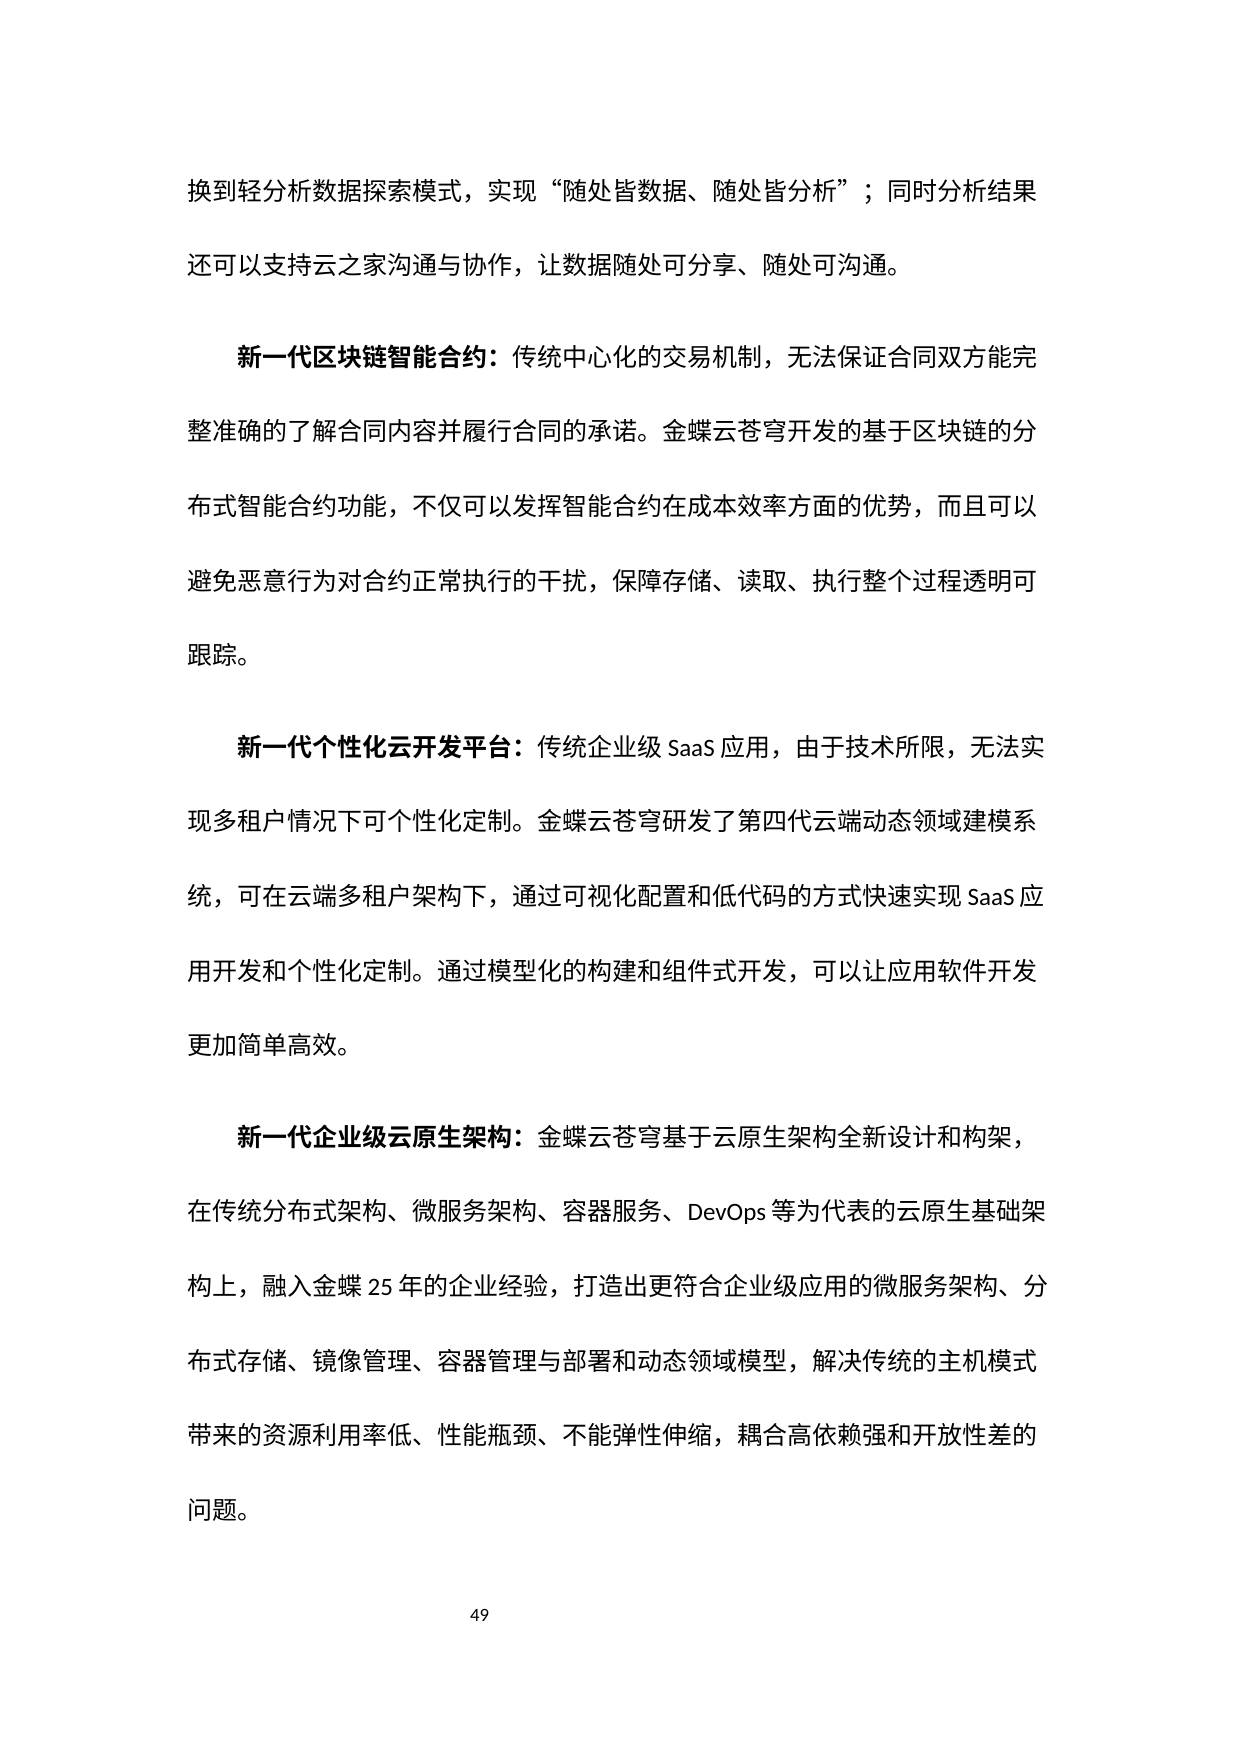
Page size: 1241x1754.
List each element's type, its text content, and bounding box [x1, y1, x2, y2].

text 新一代个性化云开发平台：传统企业级SaaS应用，由于技术所限，无法实现多租户情况下可个性化定制。金蝶云苍穹研发了第四代云端动态领域建模系统，可在云端多租户架构下，通过可视化配置和低代码的方式快速实现SaaS应用开发和个性化定制。通过模型化的构建和组件式开发，可以让应用软件开发更加简单高效。 [187, 713, 1053, 1076]
text 新一代区块链智能合约：传统中心化的交易机制，无法保证合同双方能完整准确的了解合同内容并履行合同的承诺。金蝶云苍穹开发的基于区块链的分布式智能合约功能，不仅可以发挥智能合约在成本效率方面的优势，而且可以避免恶意行为对合约正常执行的干扰，保障存储、读取、执行整个过程透明可跟踪。 [187, 323, 1053, 686]
text 新一代企业级云原生架构：金蝶云苍穹基于云原生架构全新设计和构架，在传统分布式架构、微服务架构、容器服务、DevOps等为代表的云原生基础架构上，融入金蝶25年的企业经验，打造出更符合企业级应用的微服务架构、分布式存储、镜像管理、容器管理与部署和动态领域模型，解决传统的主机模式带来的资源利用率低、性能瓶颈、不能弹性伸缩，耦合高依赖强和开放性差的问题。 [187, 1103, 1053, 1541]
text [187, 157, 1053, 296]
